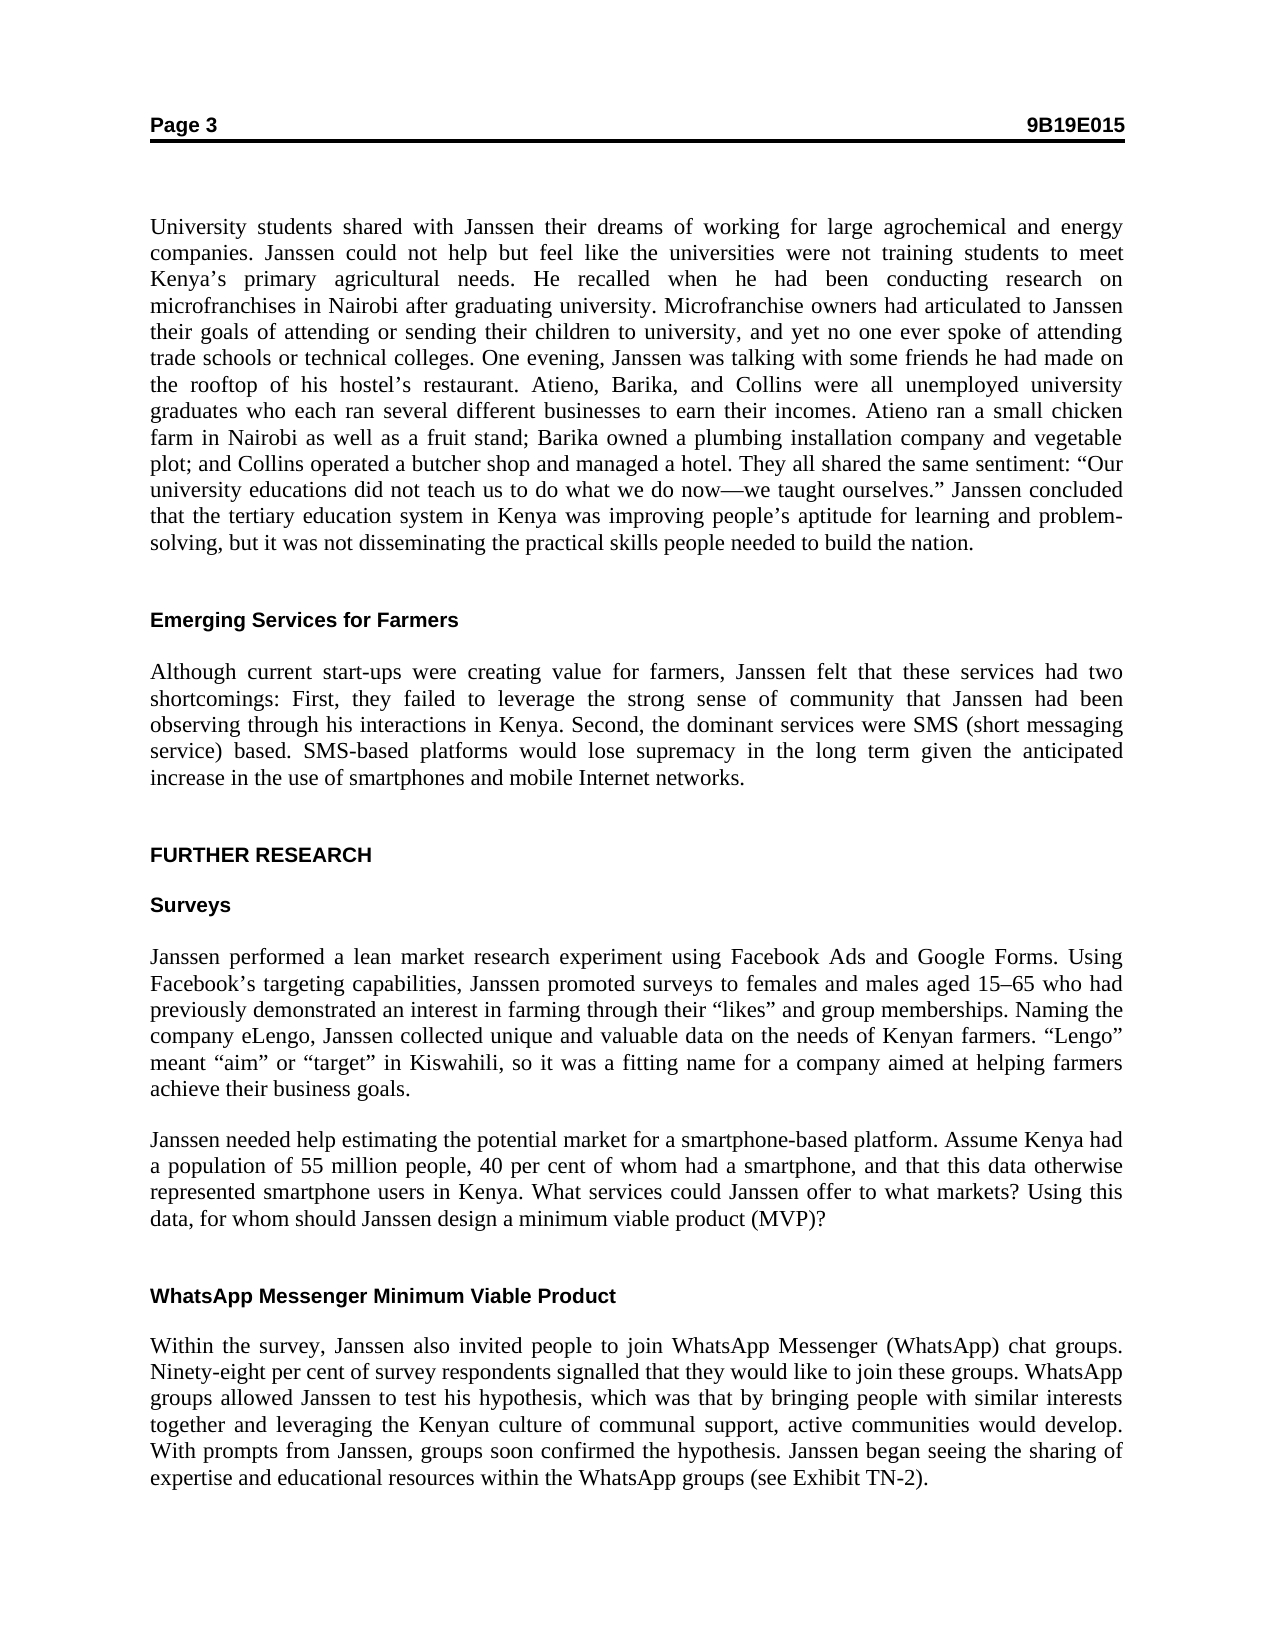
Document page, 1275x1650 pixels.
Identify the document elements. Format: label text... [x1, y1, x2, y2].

text University students shared with Janssen their dreams of working for large agrochemical and energy companies. Janssen could not help but feel like the universities were not training students to meet Kenya’s primary agricultural needs. He recalled when he had been conducting research on microfranchises in Nairobi after graduating university. Microfranchise owners had articulated to Janssen their goals of attending or sending their children to university, and yet no one ever spoke of attending trade schools or technical colleges. One evening, Janssen was talking with some friends he had made on the rooftop of his hostel’s restaurant. Atieno, Barika, and Collins were all unemployed university graduates who each ran several different businesses to earn their incomes. Atieno ran a small chicken farm in Nairobi as well as a fruit stand; Barika owned a plumbing installation company and vegetable plot; and Collins operated a butcher shop and managed a hotel. They all shared the same sentiment: “Our university educations did not teach us to do what we do now—we taught ourselves.” Janssen concluded that the tertiary education system in Kenya was improving people’s aptitude for learning and problem-solving, but it was not disseminating the practical skills people needed to build the nation. [150, 213, 1125, 555]
text Although current start-ups were creating value for farmers, Janssen felt that these services had two shortcomings: First, they failed to leverage the strong sense of community that Janssen had been observing through his interactions in Kenya. Second, the dominant services were SMS (short messaging service) based. SMS-based platforms would lose supremacy in the long term given the anticipated increase in the use of smartphones and mobile Internet networks. [150, 658, 1125, 790]
text WhatsApp Messenger Minimum Viable Product [150, 1284, 1125, 1308]
text Emerging Services for Farmers [150, 608, 1125, 632]
text Within the survey, Janssen also invited people to join WhatsApp Messenger (WhatsApp) chat groups. Ninety-eight per cent of survey respondents signalled that they would like to join these groups. WhatsApp groups allowed Janssen to test his hypothesis, which was that by bringing people with similar interests together and leveraging the Kenyan culture of communal support, active communities would develop. With prompts from Janssen, groups soon confirmed the hypothesis. Janssen began seeing the sharing of expertise and educational resources within the WhatsApp groups (see Exhibit TN-2). [150, 1332, 1125, 1490]
text Janssen needed help estimating the potential market for a smartphone-based platform. Assume Kenya had a population of 55 million people, 40 per cent of whom had a smartphone, and that this data otherwise represented smartphone users in Kenya. What services could Janssen offer to what markets? Using this data, for whom should Janssen design a minimum viable product (MVP)? [150, 1126, 1125, 1231]
text FURTHER RESEARCH [150, 843, 1125, 867]
text Janssen performed a lean market research experiment using Facebook Ads and Google Forms. Using Facebook’s targeting capabilities, Janssen promoted surveys to females and males aged 15–65 who had previously demonstrated an interest in farming through their “likes” and group memberships. Naming the company eLengo, Janssen collected unique and valuable data on the needs of Kenyan farmers. “Lengo” meant “aim” or “target” in Kiswahili, so it was a fitting name for a company aimed at helping farmers achieve their business goals. [150, 943, 1125, 1102]
text Surveys [150, 893, 1125, 917]
